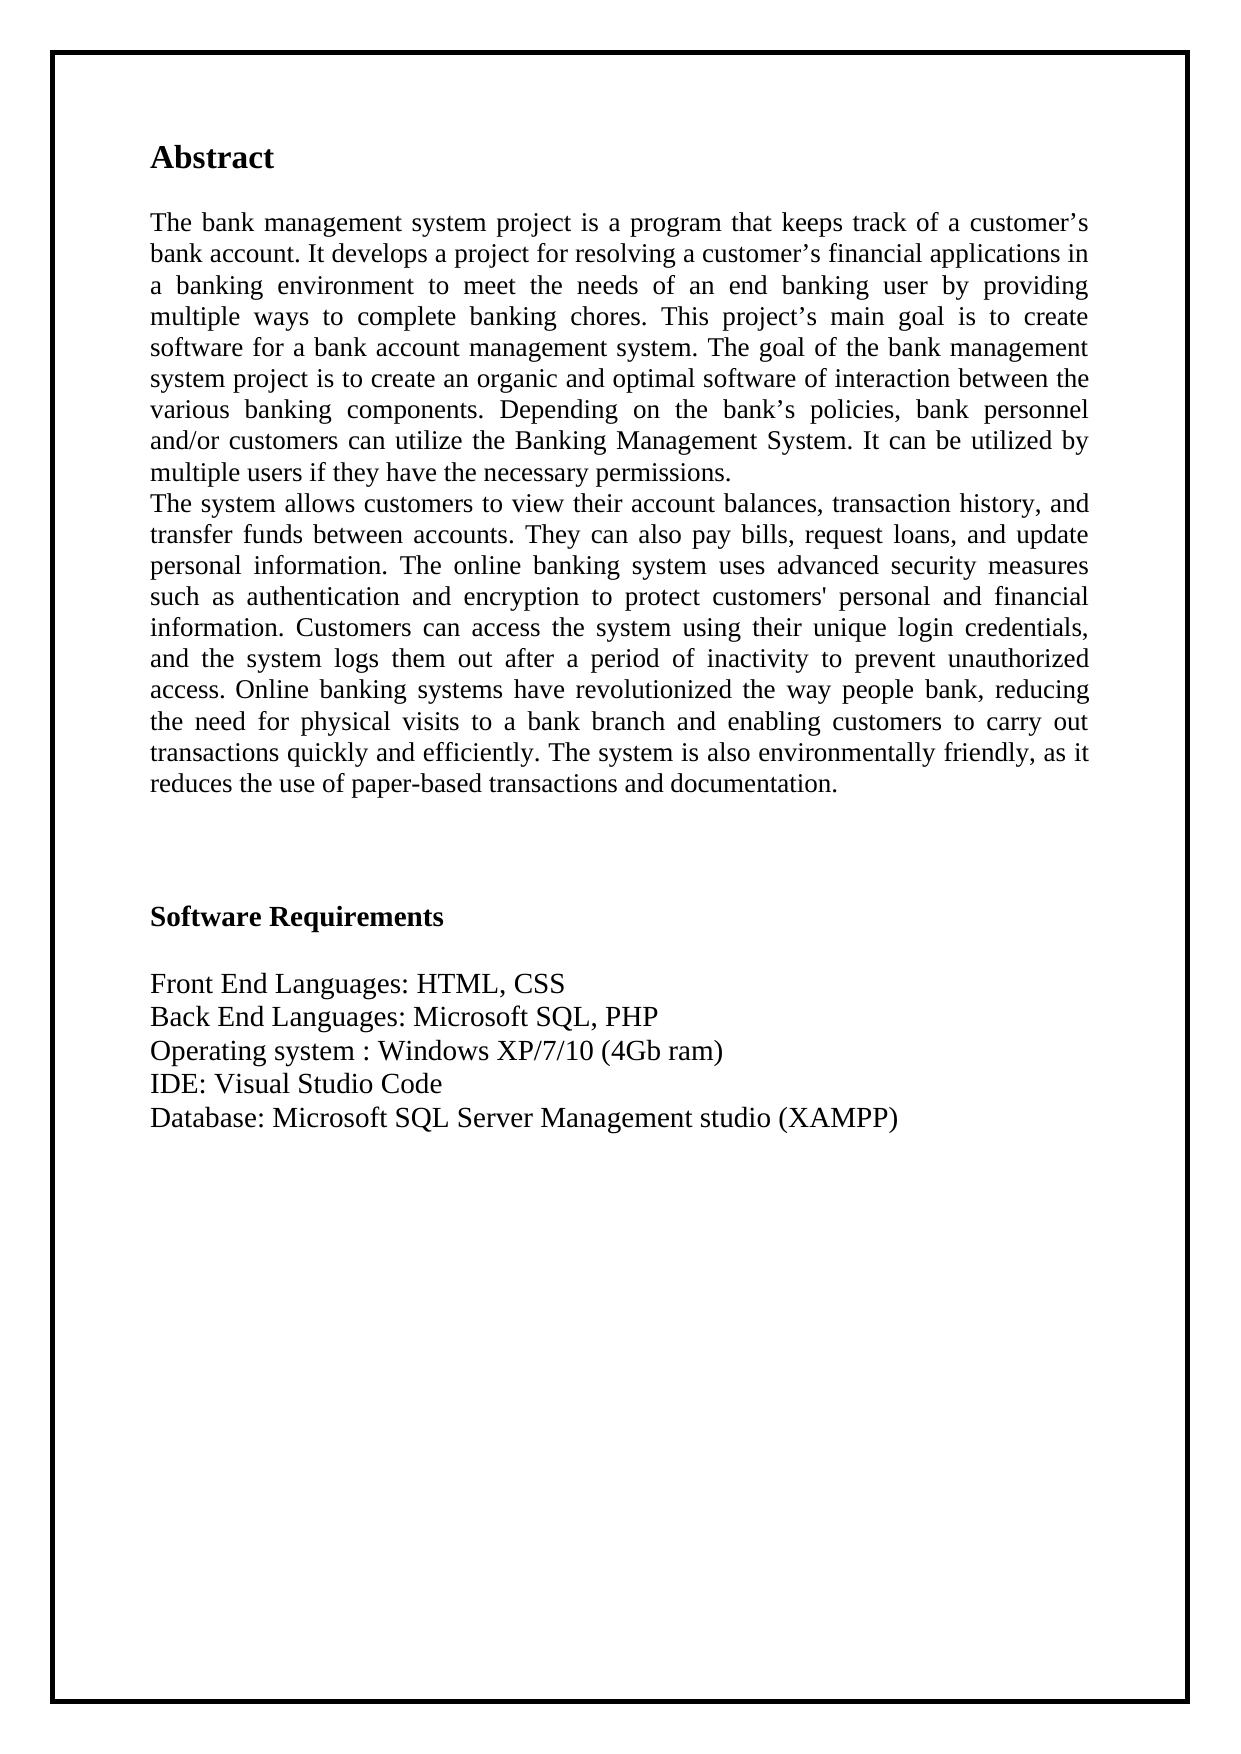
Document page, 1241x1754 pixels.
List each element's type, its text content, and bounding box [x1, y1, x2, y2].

text Software Requirements [150, 899, 1090, 932]
text Database: Microsoft SQL Server Management studio (XAMPP) [150, 1100, 1090, 1134]
text Back End Languages: Microsoft SQL, PHP [150, 999, 1090, 1033]
text Operating system : Windows XP/7/10 (4Gb ram) [150, 1033, 1090, 1067]
text IDE: Visual Studio Code [150, 1067, 1090, 1100]
text The system allows customers to view their account balances, transaction history, and transfer funds between accounts. They can also pay bills, request loans, and update personal information. The online banking system uses advanced security measures such as authentication and encryption to protect customers' personal and financial information. Customers can access the system using their unique login credentials, and the system logs them out after a period of inactivity to prevent unauthorized access. Online banking systems have revolutionized the way people bank, reducing the need for physical visits to a bank branch and enabling customers to carry out transactions quickly and efficiently. The system is also environmentally friendly, as it reduces the use of paper-based transactions and documentation. [150, 487, 1090, 798]
text The bank management system project is a program that keeps track of a customer’s bank account. It develops a project for resolving a customer’s financial applications in a banking environment to meet the needs of an end banking user by providing multiple ways to complete banking chores. This project’s main goal is to create software for a bank account management system. The goal of the bank management system project is to create an organic and optimal software of interaction between the various banking components. Depending on the bank’s policies, bank personnel and/or customers can utilize the Banking Management System. It can be utilized by multiple users if they have the necessary permissions. [150, 206, 1090, 487]
text Front End Languages: HTML, CSS [150, 966, 1090, 999]
text Abstract [150, 137, 1090, 175]
